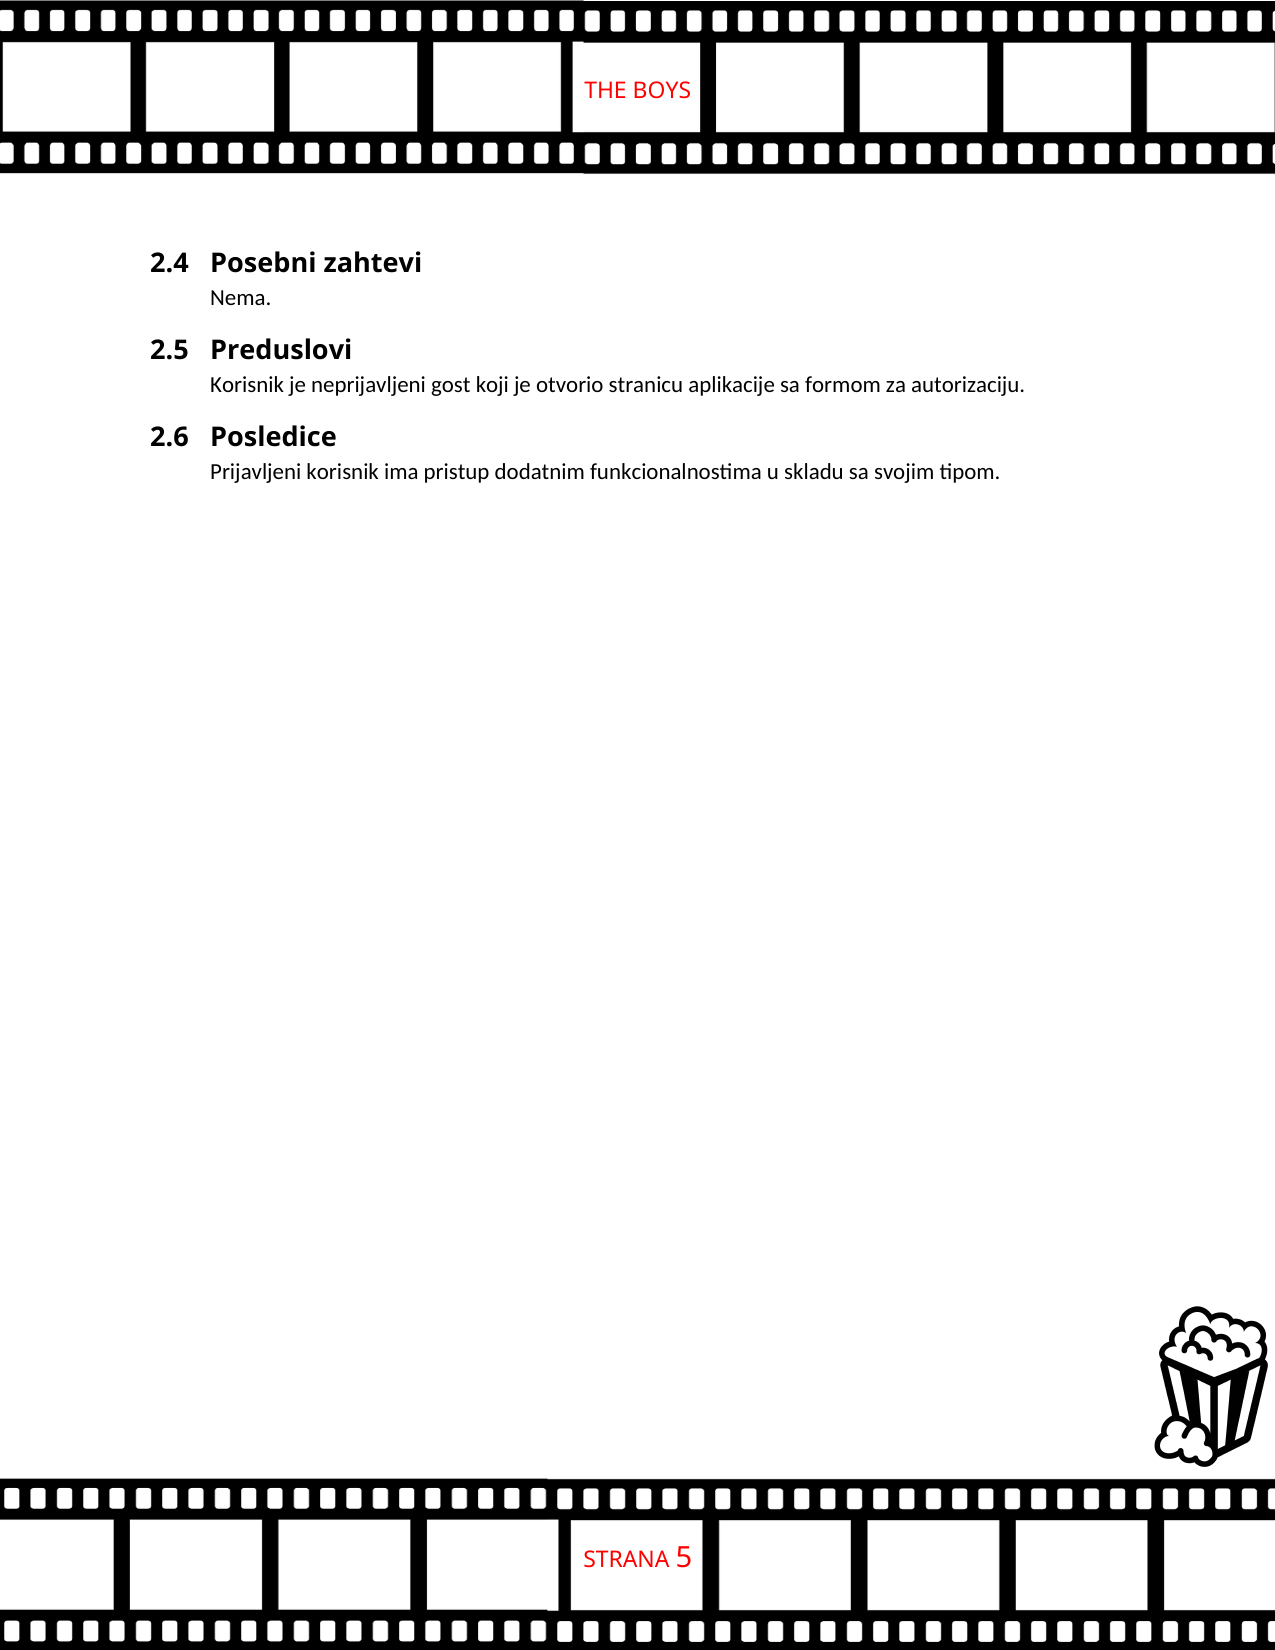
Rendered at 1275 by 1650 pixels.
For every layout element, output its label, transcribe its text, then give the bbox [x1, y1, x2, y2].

subtitle Posledice [150, 417, 1125, 454]
text Prijavljeni korisnik ima pristup dodatnim funkcionalnostima u skladu sa svojim tipom. [150, 457, 1125, 545]
picture [0, 0, 1275, 189]
subtitle Posebni zahtevi [150, 244, 1125, 281]
text Korisnik je neprijavljeni gost koji je otvorio stranicu aplikacije sa formom za autorizaciju. [210, 370, 1125, 398]
subtitle Preduslovi [150, 330, 1125, 367]
picture [0, 1306, 1275, 1650]
text Nema. [210, 283, 1125, 312]
